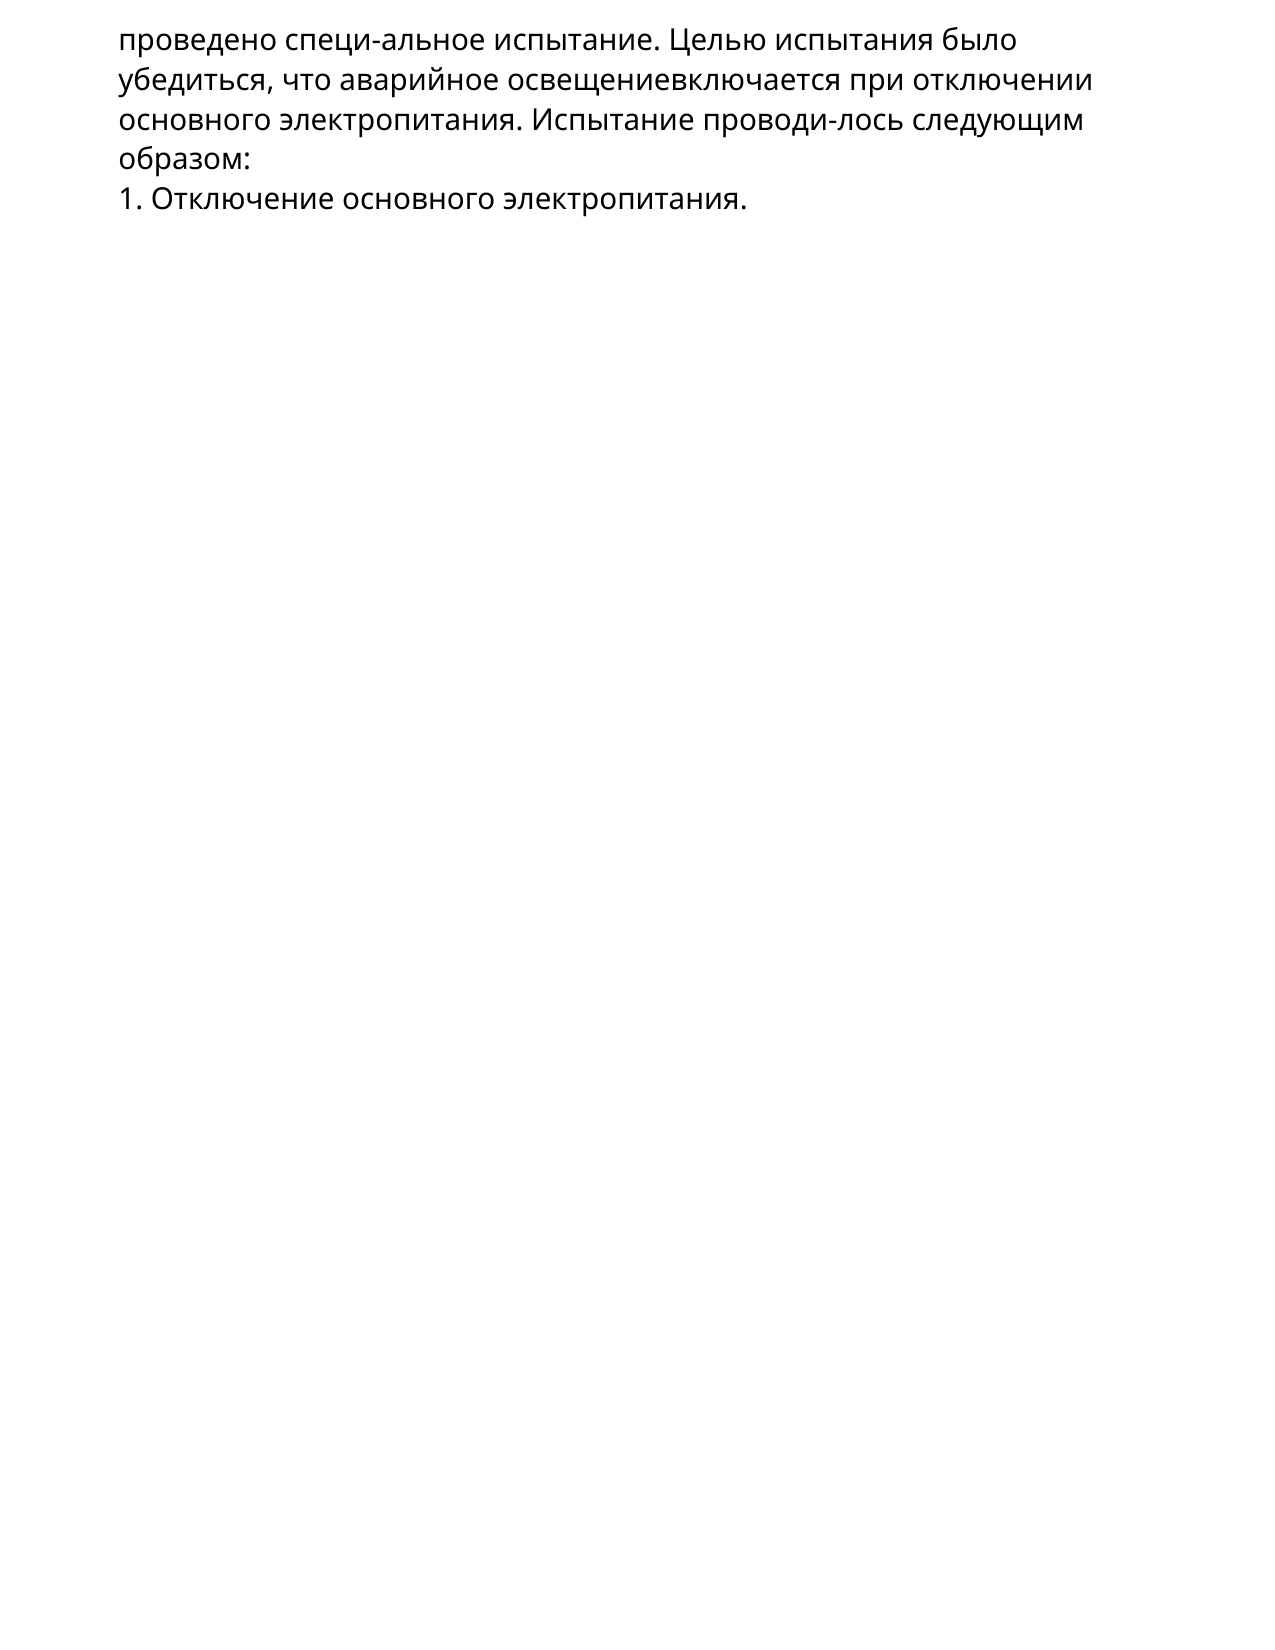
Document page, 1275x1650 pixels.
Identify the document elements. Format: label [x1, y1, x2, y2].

text [118, 19, 1164, 217]
